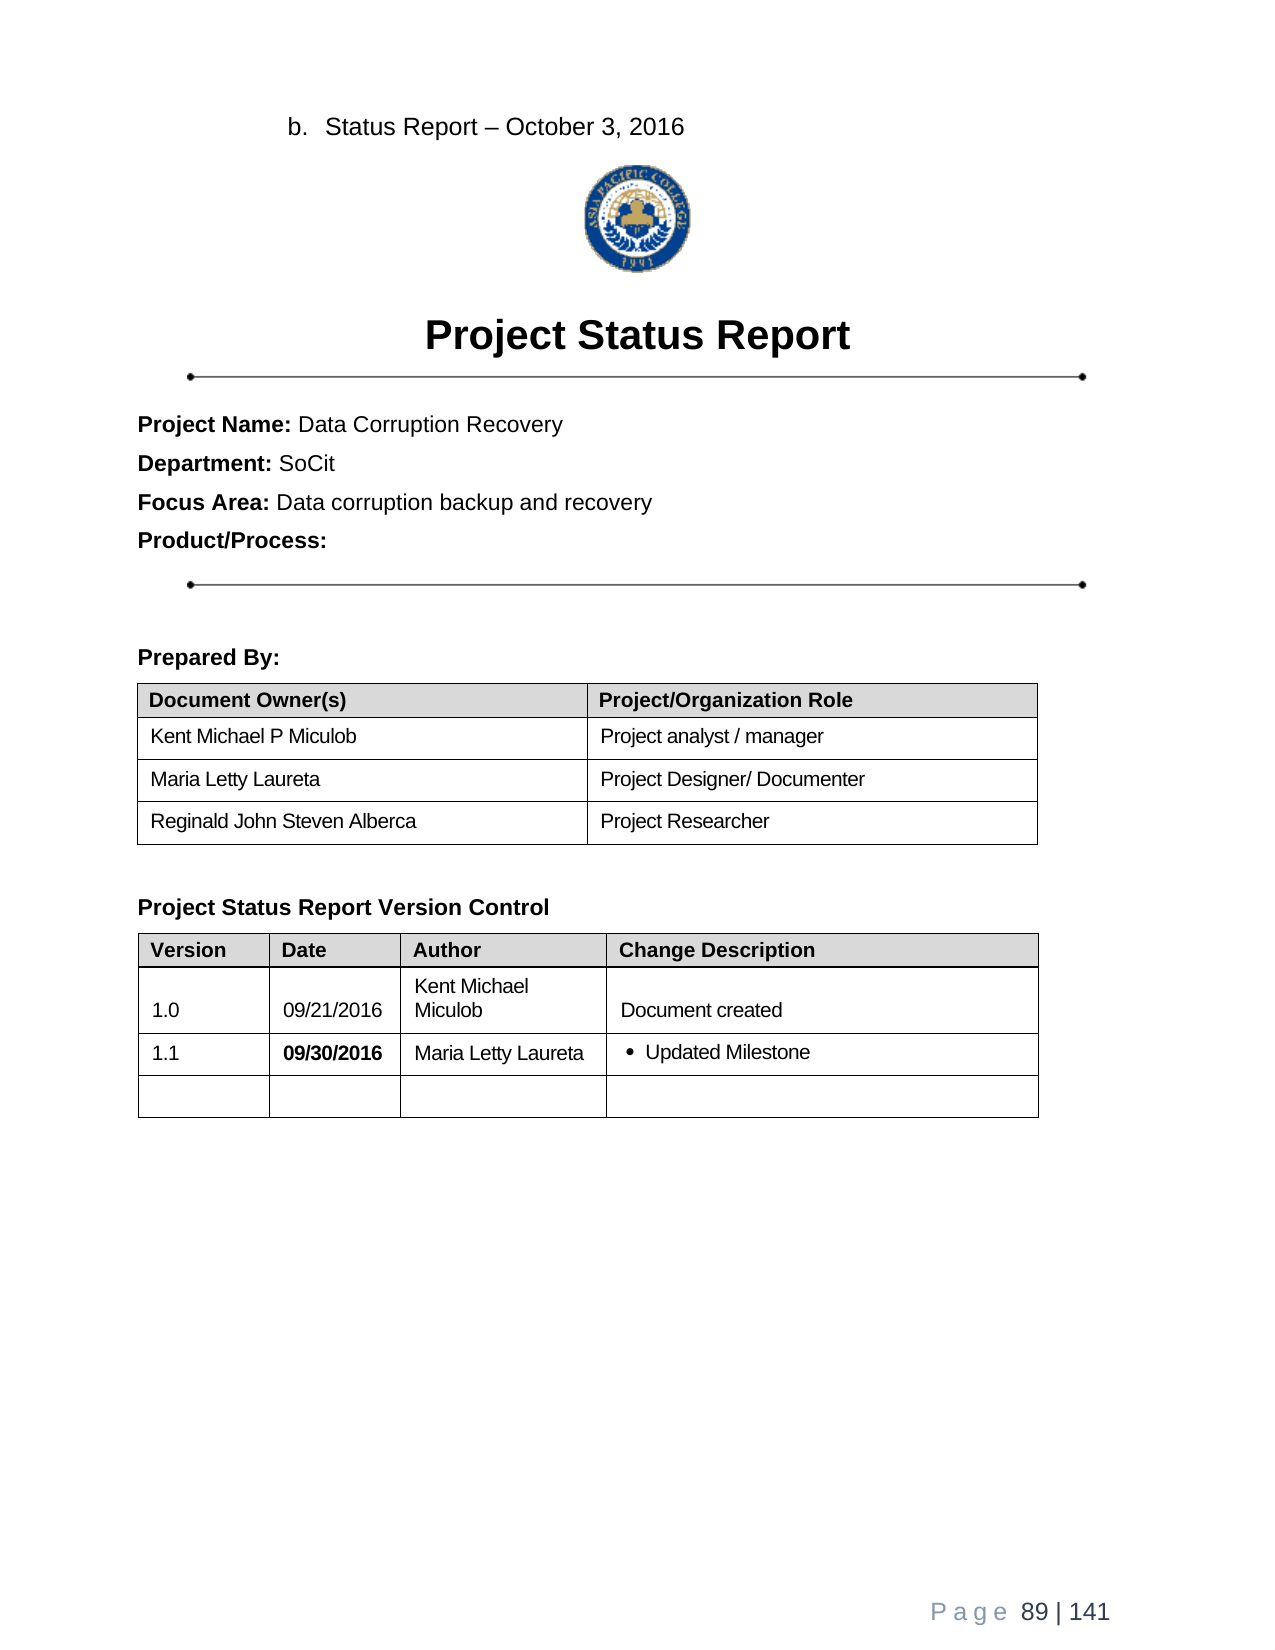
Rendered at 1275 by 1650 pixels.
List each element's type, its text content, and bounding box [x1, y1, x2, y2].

table_cell Project Designer/ Documenter [588, 760, 1037, 801]
text Project Name: Data Corruption Recovery [137, 411, 1137, 437]
table_cell Maria Letty Laureta [401, 1034, 606, 1075]
text Product/Process: [137, 527, 1137, 554]
table_header Author [401, 934, 606, 966]
table_cell [607, 1076, 1038, 1117]
subtitle Status Report – October 3, 2016 [287, 112, 1137, 141]
table_header Version [139, 934, 269, 966]
table_cell [270, 1076, 400, 1117]
table_cell Project analyst / manager [588, 718, 1037, 759]
picture [187, 578, 1088, 594]
table_cell Document created [607, 968, 1038, 1033]
picture [187, 370, 1088, 386]
table_header Change Description [607, 934, 1038, 966]
text Focus Area: Data corruption backup and recovery [137, 488, 1137, 515]
table_cell Kent Michael P Miculob [138, 718, 587, 759]
table_cell Kent Michael Miculob [401, 968, 606, 1033]
table_header Document Owner(s) [138, 684, 587, 717]
picture [584, 165, 691, 273]
table_cell Reginald John Steven Alberca [138, 802, 587, 843]
table_cell 09/30/2016 [270, 1034, 400, 1075]
table_cell Updated Milestone [607, 1034, 1038, 1075]
table_cell 1.1 [139, 1034, 269, 1075]
table_cell 1.0 [139, 968, 269, 1033]
text Project Status Report [137, 310, 1137, 358]
table_header Project/Organization Role [588, 684, 1037, 717]
text Project Status Report Version Control [137, 893, 1137, 920]
table_header Date [270, 934, 400, 966]
table_cell 09/21/2016 [270, 968, 400, 1033]
text Department: SoCit [137, 450, 1137, 476]
table_cell Project Researcher [588, 802, 1037, 843]
text Prepared By: [137, 644, 1137, 670]
table_cell [139, 1076, 269, 1117]
table_cell Maria Letty Laureta [138, 760, 587, 801]
table_cell [401, 1076, 606, 1117]
